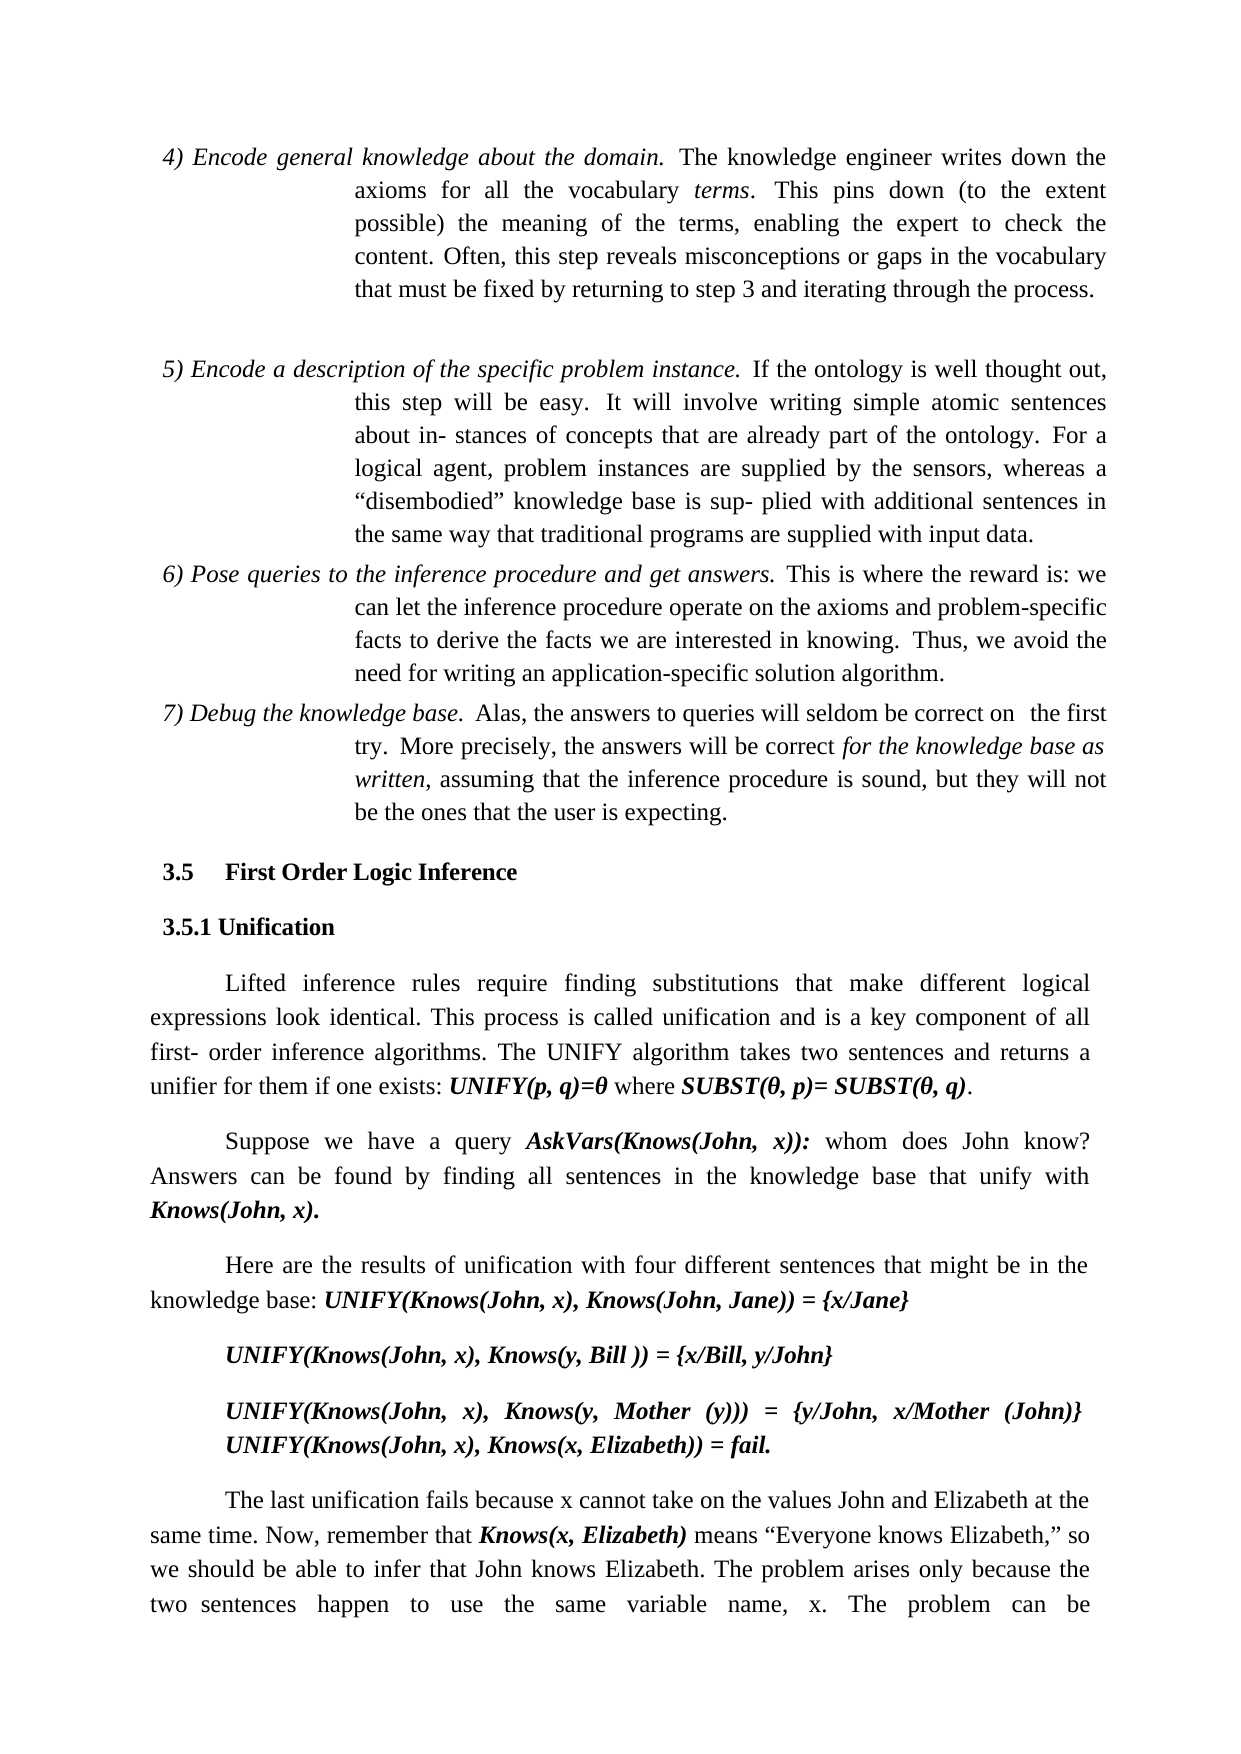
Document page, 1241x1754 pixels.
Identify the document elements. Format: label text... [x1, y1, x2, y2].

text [150, 1485, 1090, 1618]
text Suppose we have a query AskVars(Knows(John, x)): whom does John know? Answers can be found by finding all sentences in the knowledge base that unify with Knows(John, x). [150, 1126, 1090, 1224]
list 7) Debug the knowledge base. Alas, the answers to queries will seldom be correct on the first try. More precisely, the answers will be correct for the knowledge base as written, assuming that the inference procedure is sound, but they will not be the ones that the user is expecting. [162, 698, 1107, 826]
text Here are the results of unification with four different sentences that might be in the knowledge base: UNIFY(Knows(John, x), Knows(John, Jane)) = {x/Jane} [150, 1251, 1090, 1314]
list 6) Pose queries to the inference procedure and get answers. This is where the reward is: we can let the inference procedure operate on the axioms and problem-specific facts to derive the facts we are interested in knowing. Thus, we avoid the need for writing an application-specific solution algorithm. [162, 559, 1107, 687]
text Lifted inference rules require finding substitutions that make different logical expressions look identical. This process is called unification and is a key component of all first- order inference algorithms. The UNIFY algorithm takes two sentences and returns a unifier for them if one exists: UNIFY(p, q)=θ where SUBST(θ, p)= SUBST(θ, q). [150, 968, 1091, 1100]
subtitle First Order Logic Inference [162, 857, 1211, 886]
text UNIFY(Knows(John, x), Knows(y, Mother (y))) = {y/John, x/Mother (John)} UNIFY(Knows(John, x), Knows(x, Elizabeth)) = fail. [225, 1396, 1211, 1459]
subtitle 3.5.1 Unification [162, 912, 1211, 941]
list 5) Encode a description of the specific problem instance. If the ontology is well thought out, this step will be easy. It will involve writing simple atomic sentences about in- stances of concepts that are already part of the ontology. For a logical agent, problem instances are supplied by the sensors, whereas a “disembodied” knowledge base is sup- plied with additional sentences in the same way that traditional programs are supplied with input data. [162, 354, 1107, 548]
text UNIFY(Knows(John, x), Knows(y, Bill )) = {x/Bill, y/John} [225, 1341, 1211, 1369]
list 4) Encode general knowledge about the domain. The knowledge engineer writes down the axioms for all the vocabulary terms. This pins down (to the extent possible) the meaning of the terms, enabling the expert to check the content. Often, this step reveals misconceptions or gaps in the vocabulary that must be fixed by returning to step 3 and iterating through the process. [162, 142, 1107, 302]
